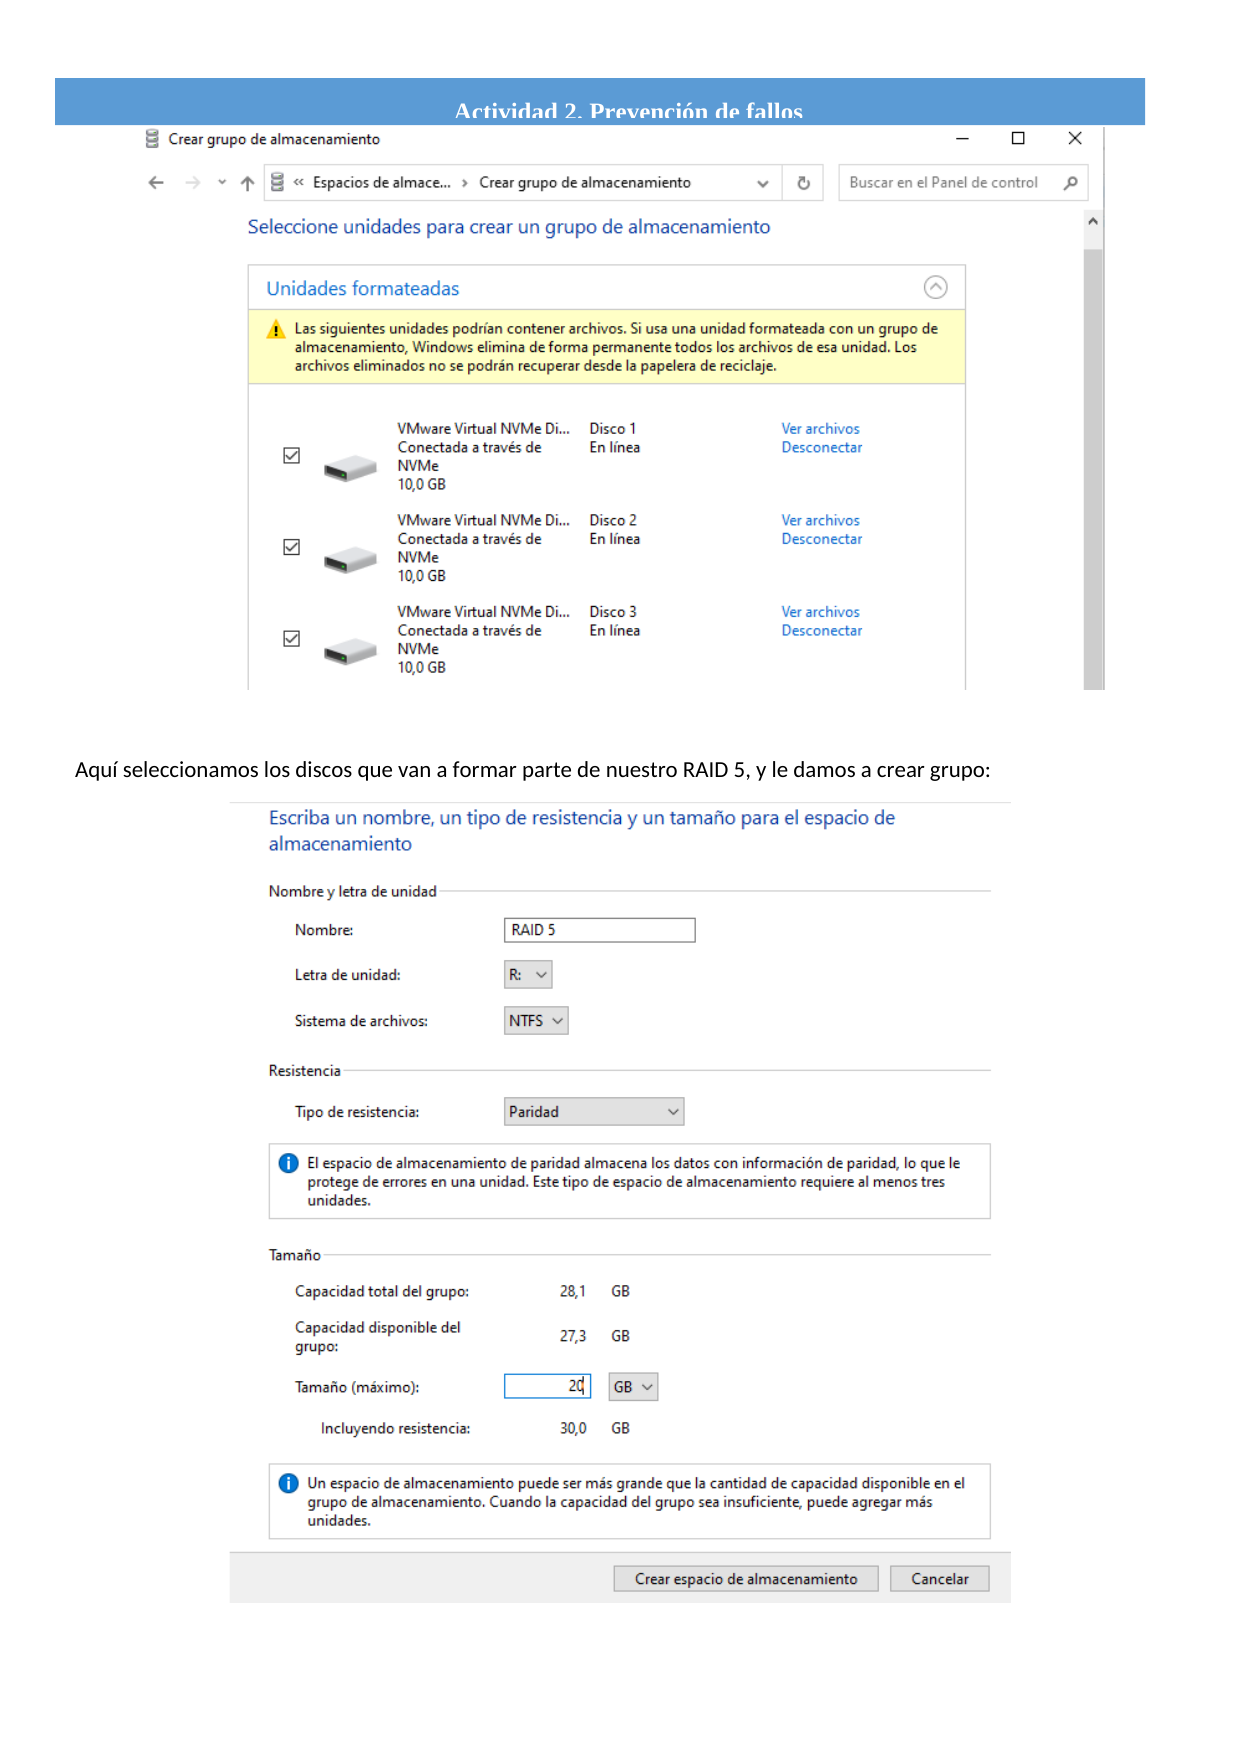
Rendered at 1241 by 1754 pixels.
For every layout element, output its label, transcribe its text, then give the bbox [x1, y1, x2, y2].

picture [135, 127, 1105, 690]
picture [229, 802, 1011, 1603]
text Aquí seleccionamos los discos que van a formar parte de nuestro RAID 5, y le damos a crear grupo: [75, 756, 1165, 783]
